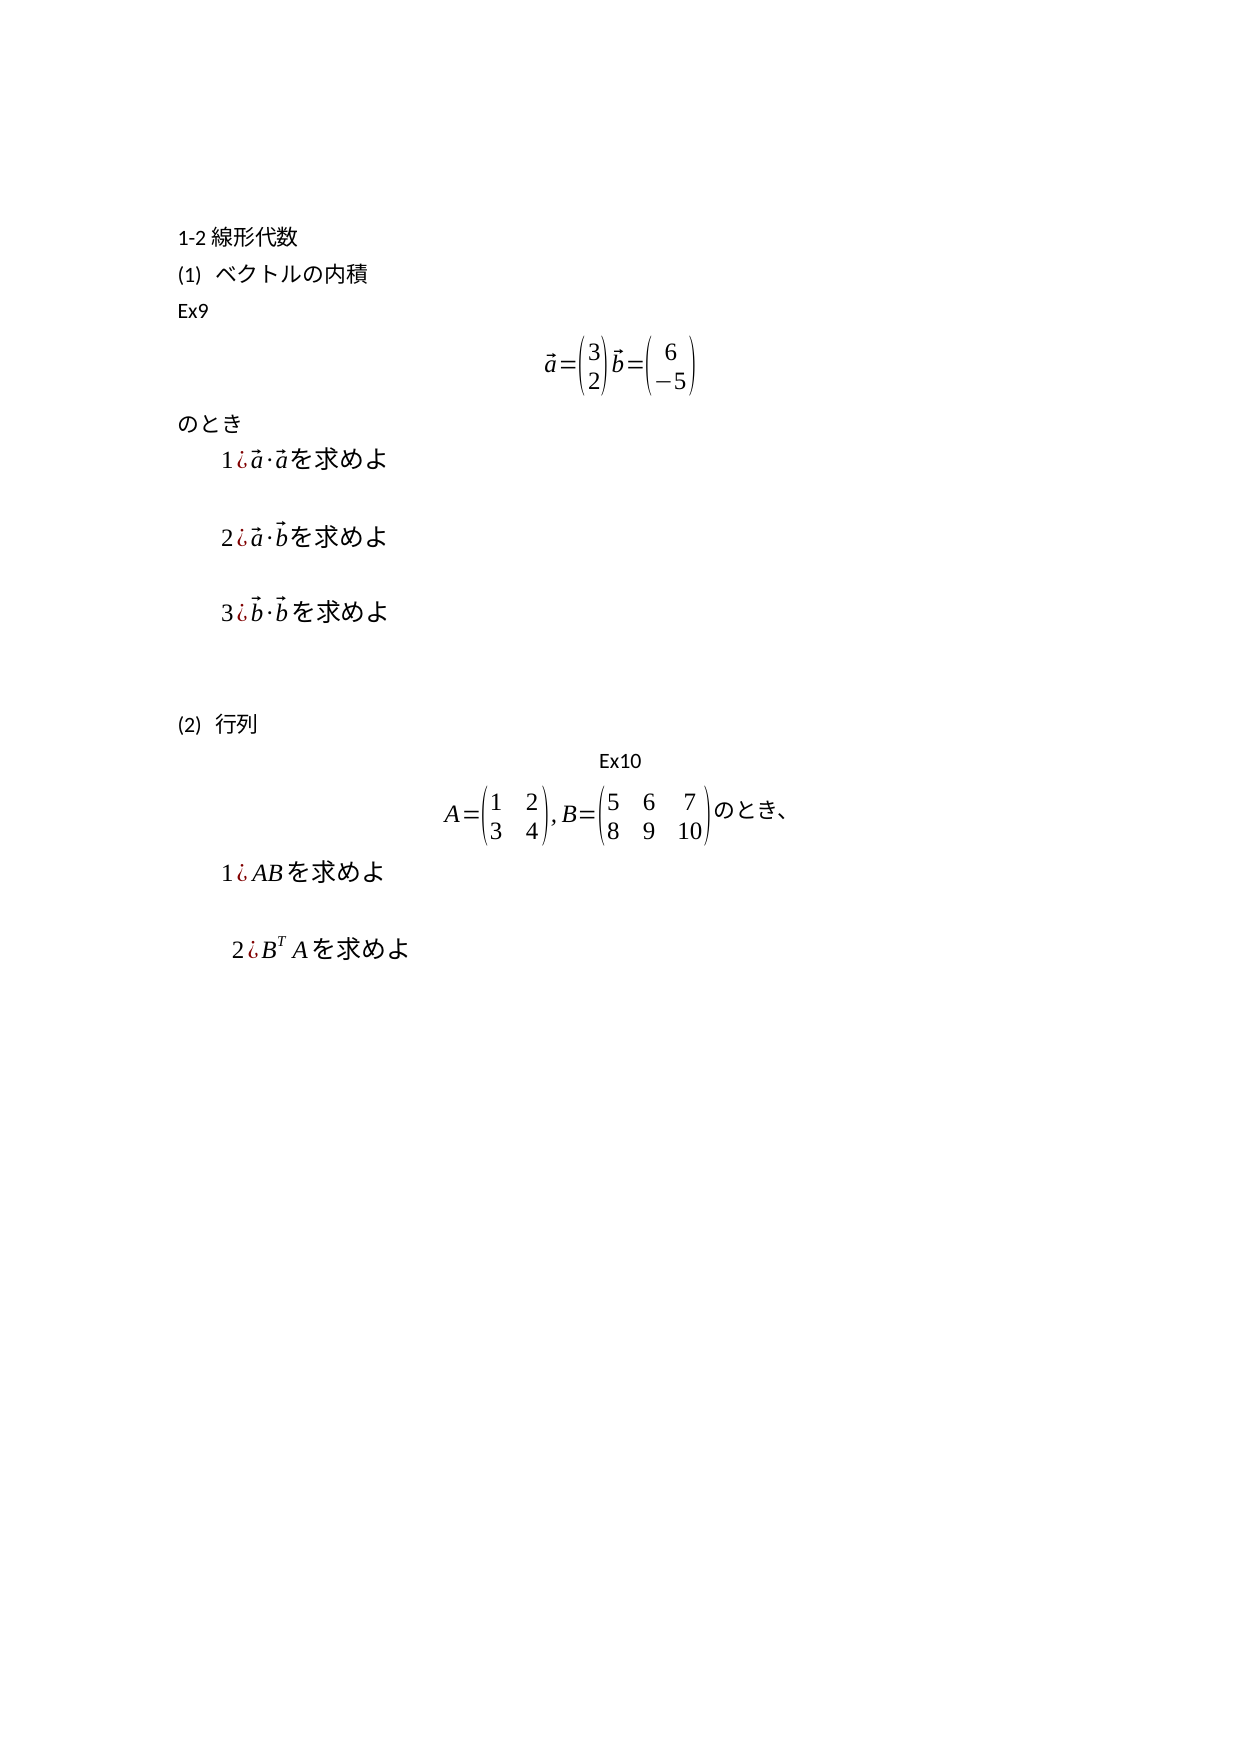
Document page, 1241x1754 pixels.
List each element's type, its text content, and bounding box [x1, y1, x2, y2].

list ベクトルの内積 [177, 254, 1063, 292]
text のとき [177, 404, 1063, 442]
subtitle 1-2 線形代数 [177, 217, 1063, 254]
list 行列 [177, 704, 1063, 742]
text Ex9 [177, 292, 1063, 329]
text Ex10 のとき、 [177, 742, 1063, 854]
